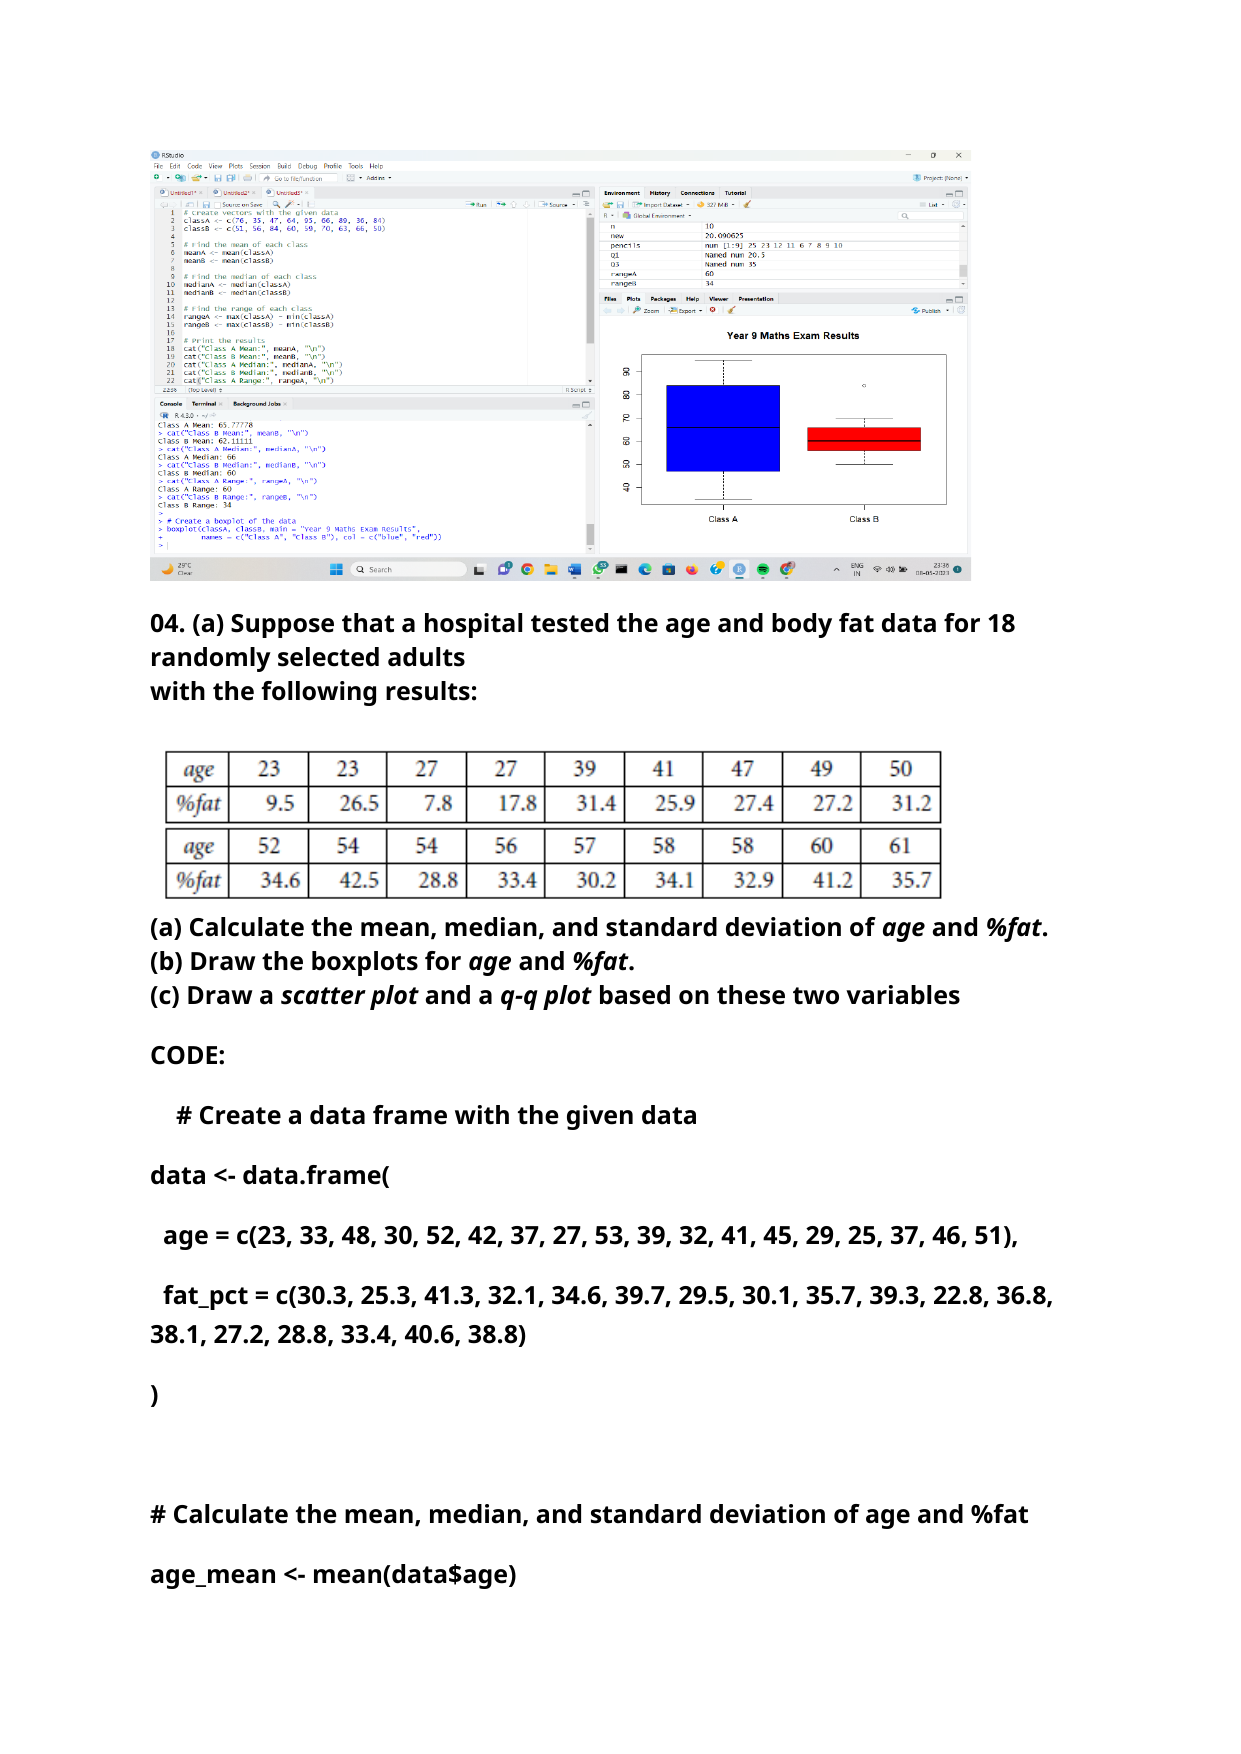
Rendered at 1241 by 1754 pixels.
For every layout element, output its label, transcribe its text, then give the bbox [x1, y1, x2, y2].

picture [150, 150, 972, 581]
text fat_pct = c(30.3, 25.3, 41.3, 32.1, 34.6, 39.7, 29.5, 30.1, 35.7, 39.3, 22.8, 36.8, 38.1, 27.2, 28.8, 33.4, 40.6, 38.8) [150, 1278, 1090, 1351]
text age_mean <- mean(data$age) [150, 1557, 1090, 1591]
text (c) Draw a scatter plot and a q-q plot based on these two variables [150, 978, 1090, 1012]
text # Calculate the mean, median, and standard deviation of age and %fat [150, 1497, 1090, 1531]
text # Create a data frame with the given data [150, 1098, 1090, 1132]
text data <- data.frame( [150, 1158, 1090, 1192]
text with the following results: [150, 674, 1090, 708]
text ) [150, 1377, 1090, 1411]
text (a) Calculate the mean, median, and standard deviation of age and %fat. [150, 910, 1090, 944]
text (b) Draw the boxplots for age and %fat. [150, 944, 1090, 978]
picture [150, 742, 951, 910]
text age = c(23, 33, 48, 30, 52, 42, 37, 27, 53, 39, 32, 41, 45, 29, 25, 37, 46, 51), [150, 1218, 1090, 1252]
text CODE: [150, 1038, 1090, 1072]
text 04. (a) Suppose that a hospital tested the age and body fat data for 18 randomly selected adults [150, 606, 1090, 674]
